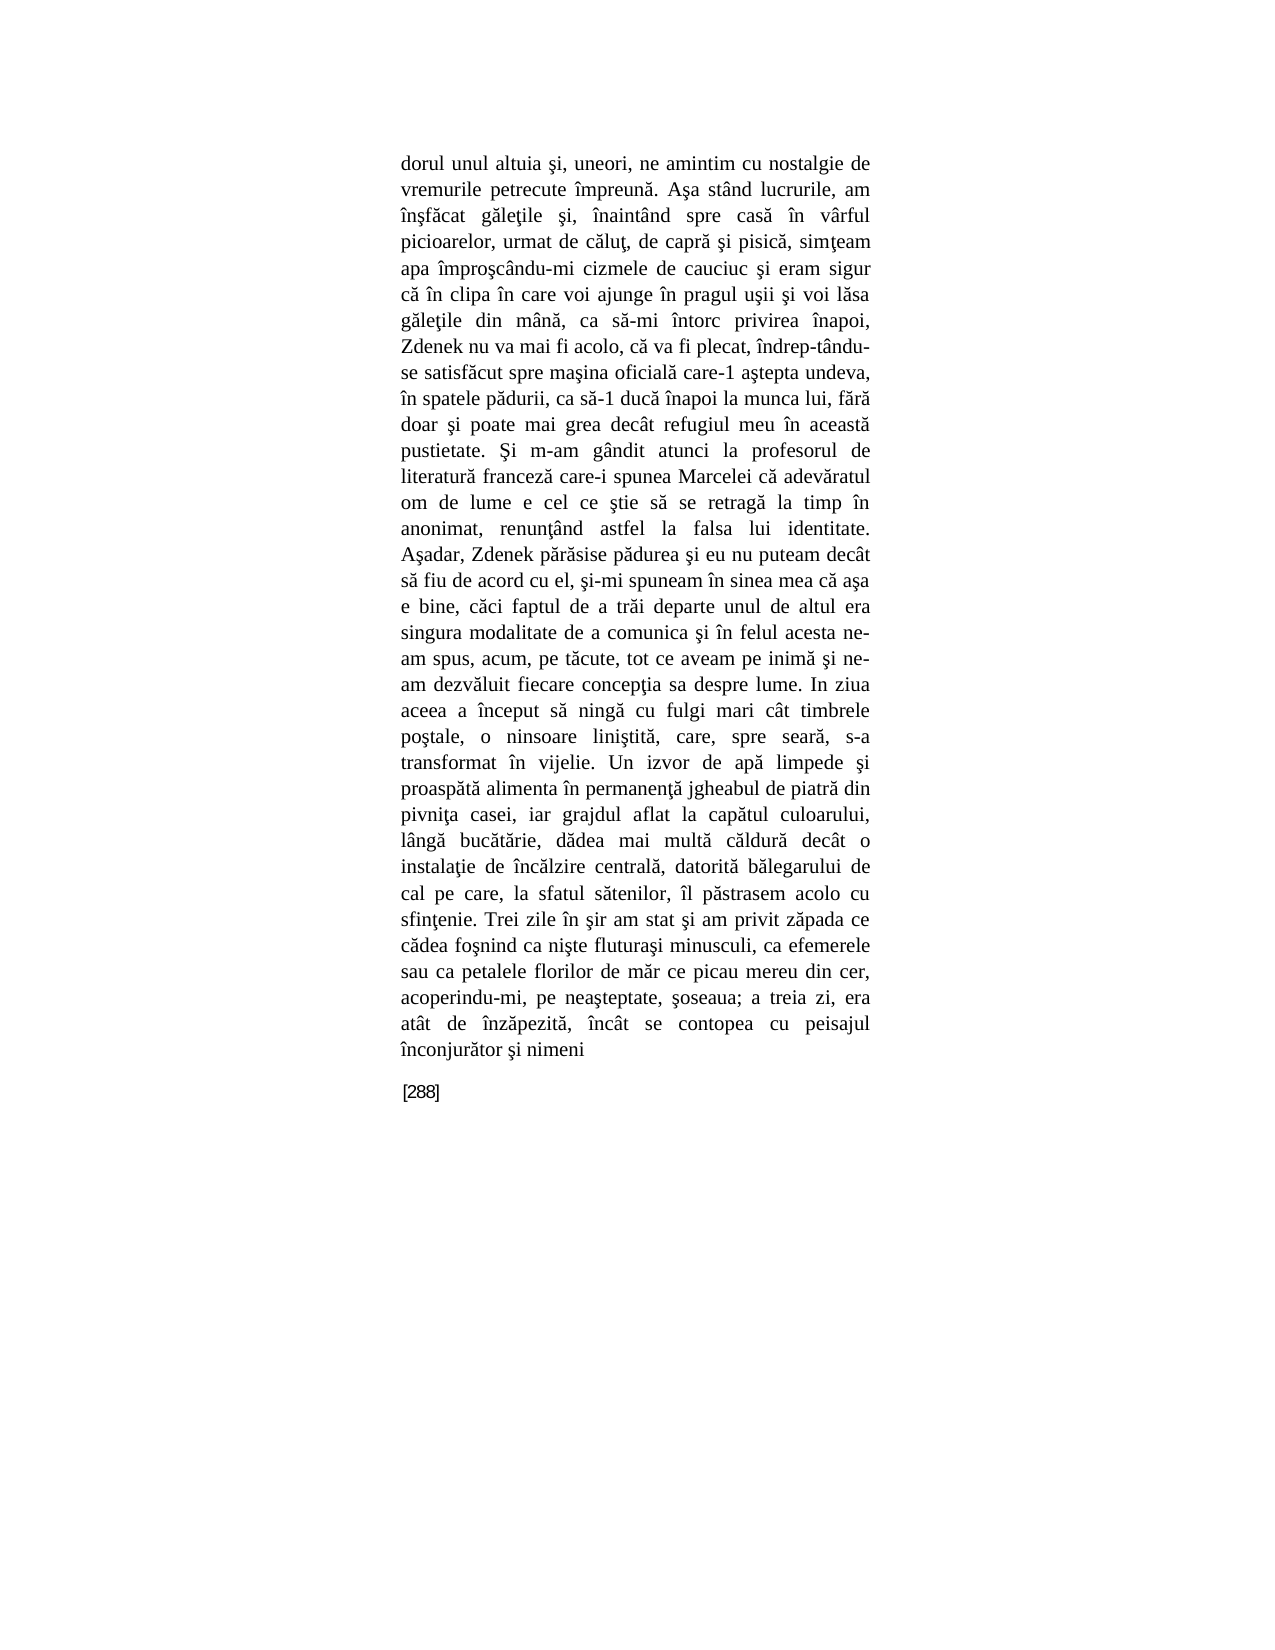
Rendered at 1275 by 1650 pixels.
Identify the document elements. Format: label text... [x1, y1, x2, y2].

text dorul unul altuia şi, uneori, ne amintim cu nostalgie de vremurile petrecute împreună. Aşa stând lucrurile, am înşfăcat găleţile şi, înaintând spre casă în vârful picioarelor, urmat de căluţ, de capră şi pisică, simţeam apa împroşcându-mi cizmele de cauciuc şi eram sigur că în clipa în care voi ajunge în pragul uşii şi voi lăsa găleţile din mână, ca să-mi întorc privirea înapoi, Zdenek nu va mai fi acolo, că va fi plecat, îndrep-tându-se satisfăcut spre maşina oficială care-1 aştepta undeva, în spatele pădurii, ca să-1 ducă înapoi la munca lui, fără doar şi poate mai grea decât refugiul meu în această pustietate. Şi m-am gândit atunci la profesorul de literatură franceză care-i spunea Marcelei că adevăratul om de lume e cel ce ştie să se retragă la timp în anonimat, renunţând astfel la falsa lui identitate. Aşadar, Zdenek părăsise pădurea şi eu nu puteam decât să fiu de acord cu el, şi-mi spuneam în sinea mea că aşa e bine, căci faptul de a trăi departe unul de altul era singura modalitate de a comunica şi în felul acesta ne-am spus, acum, pe tăcute, tot ce aveam pe inimă şi ne-am dezvăluit fiecare concepţia sa despre lume. In ziua aceea a început să ningă cu fulgi mari cât timbrele poştale, o ninsoare liniştită, care, spre seară, s-a transformat în vijelie. Un izvor de apă limpede şi proaspătă alimenta în permanenţă jgheabul de piatră din pivniţa casei, iar grajdul aflat la capătul culoarului, lângă bucătărie, dădea mai multă căldură decât o instalaţie de încălzire centrală, datorită bălegarului de cal pe care, la sfatul sătenilor, îl păstrasem acolo cu sfinţenie. Trei zile în şir am stat şi am privit zăpada ce cădea foşnind ca nişte fluturaşi minusculi, ca efemerele sau ca petalele florilor de măr ce picau mereu din cer, acoperindu-mi, pe neaşteptate, şoseaua; a treia zi, era atât de înzăpezită, încât se contopea cu peisajul înconjurător şi nimeni [401, 150, 871, 1061]
text [288] [402, 1081, 871, 1102]
